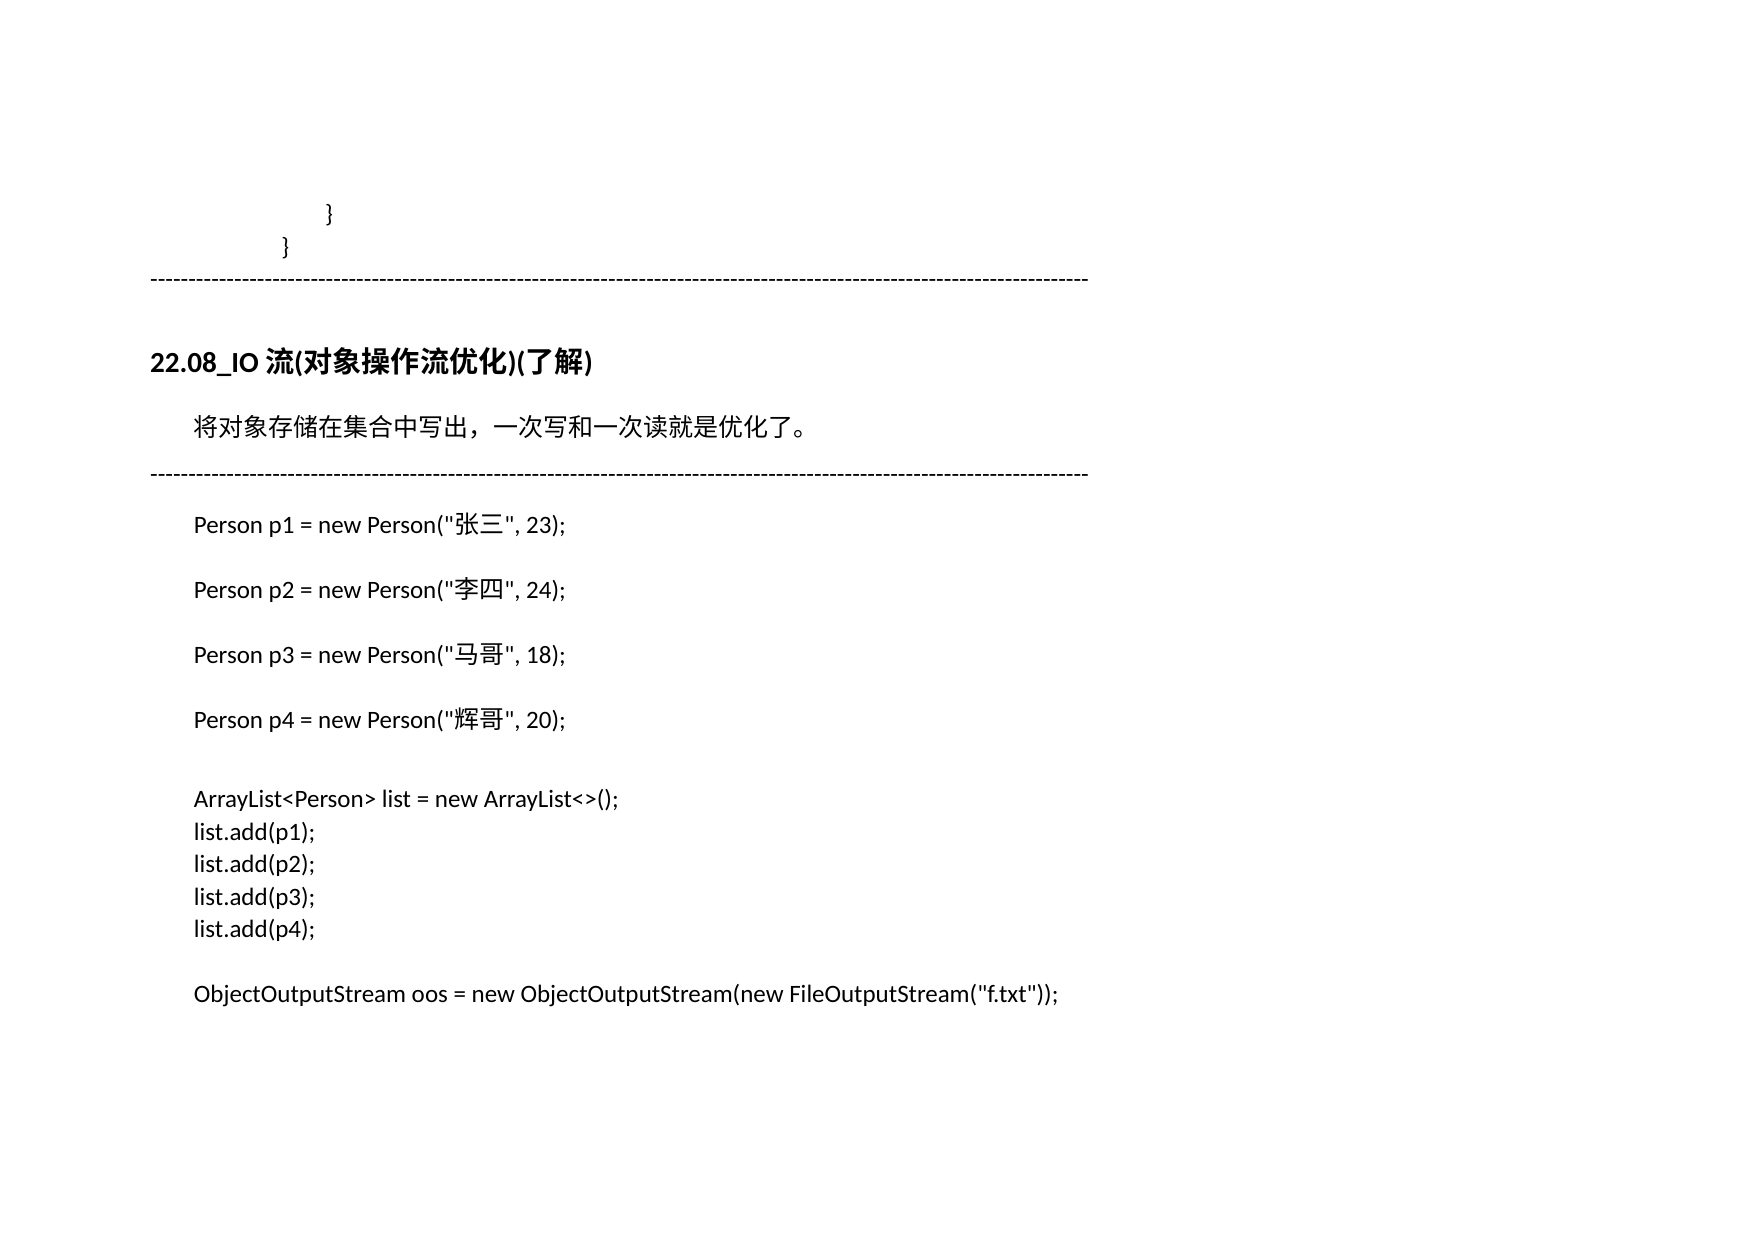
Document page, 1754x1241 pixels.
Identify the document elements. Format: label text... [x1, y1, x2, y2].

text list.add(p4); [150, 913, 1604, 945]
text --------------------------------------------------------------------------------------------------------------------------- [150, 458, 1604, 490]
text } [150, 198, 1604, 230]
text list.add(p3); [150, 880, 1604, 913]
text list.add(p1); [150, 815, 1604, 848]
subtitle 22.08_IO流(对象操作流优化)(了解) [150, 328, 1604, 393]
text ArrayList<Person> list = new ArrayList<>(); [150, 783, 1604, 815]
text Person p4 = new Person("辉哥", 20); [150, 685, 1604, 750]
text Person p2 = new Person("李四", 24); [150, 555, 1604, 620]
text ObjectOutputStream oos = new ObjectOutputStream(new FileOutputStream("f.txt")); [150, 978, 1604, 1010]
text --------------------------------------------------------------------------------------------------------------------------- [150, 263, 1604, 295]
text Person p3 = new Person("马哥", 18); [150, 620, 1604, 685]
text } [150, 230, 1604, 263]
text Person p1 = new Person("张三", 23); [150, 490, 1604, 555]
text list.add(p2); [150, 848, 1604, 880]
text 将对象存储在集合中写出，一次写和一次读就是优化了。 [150, 393, 1604, 458]
